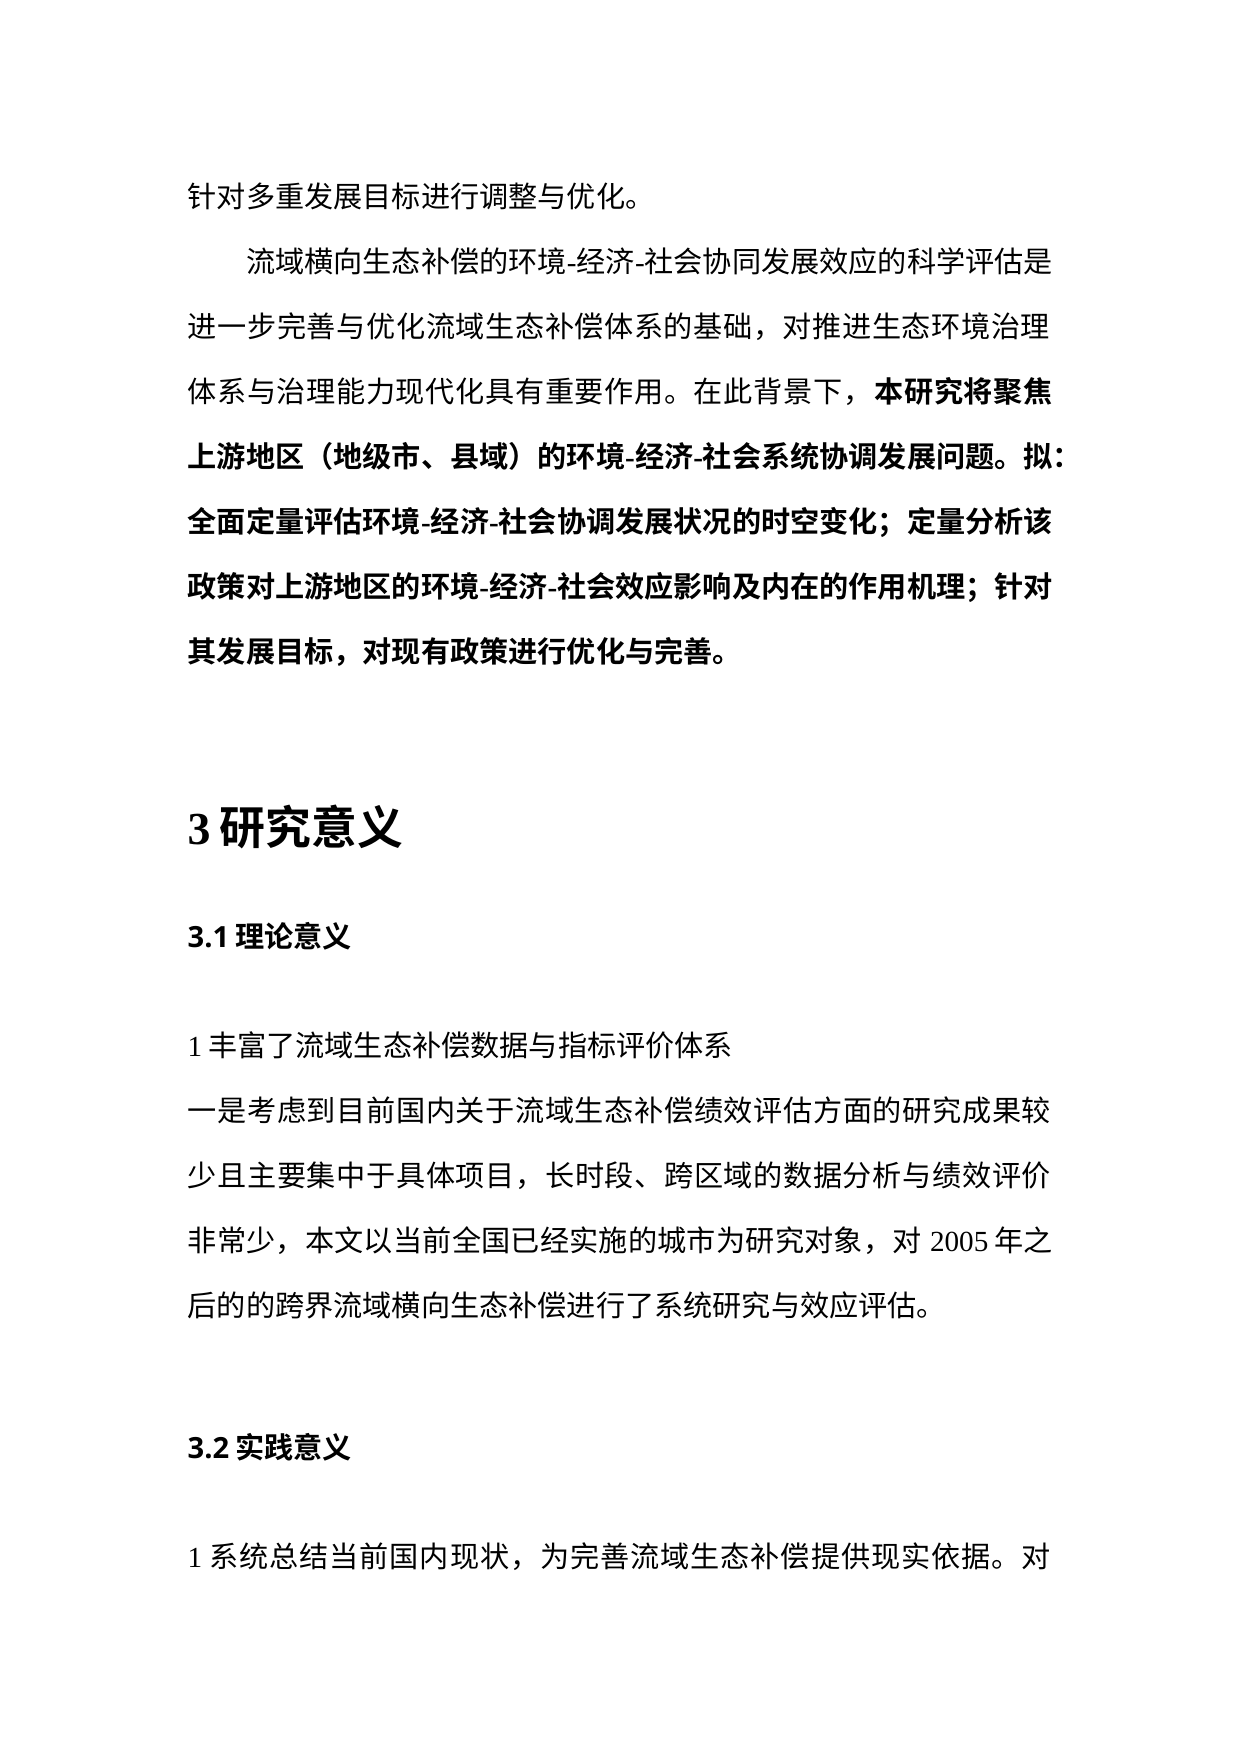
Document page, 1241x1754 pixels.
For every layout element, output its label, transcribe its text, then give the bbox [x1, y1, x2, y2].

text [187, 1522, 1053, 1587]
subtitle 3研究意义 [187, 776, 1053, 874]
subtitle 3.2实践意义 [187, 1414, 1053, 1479]
text 1丰富了流域生态补偿数据与指标评价体系 [187, 1011, 1053, 1076]
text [187, 162, 1053, 227]
subtitle 3.1理论意义 [187, 903, 1053, 968]
text 一是考虑到目前国内关于流域生态补偿绩效评估方面的研究成果较少且主要集中于具体项目，长时段、跨区域的数据分析与绩效评价非常少，本文以当前全国已经实施的城市为研究对象，对2005年之后的的跨界流域横向生态补偿进行了系统研究与效应评估。 [187, 1076, 1053, 1336]
text 流域横向生态补偿的环境-经济-社会协同发展效应的科学评估是进一步完善与优化流域生态补偿体系的基础，对推进生态环境治理体系与治理能力现代化具有重要作用。在此背景下，本研究将聚焦上游地区（地级市、县域）的环境-经济-社会系统协调发展问题。拟：全面定量评估环境-经济-社会协调发展状况的时空变化；定量分析该政策对上游地区的环境-经济-社会效应影响及内在的作用机理；针对其发展目标，对现有政策进行优化与完善。 [187, 227, 1053, 682]
